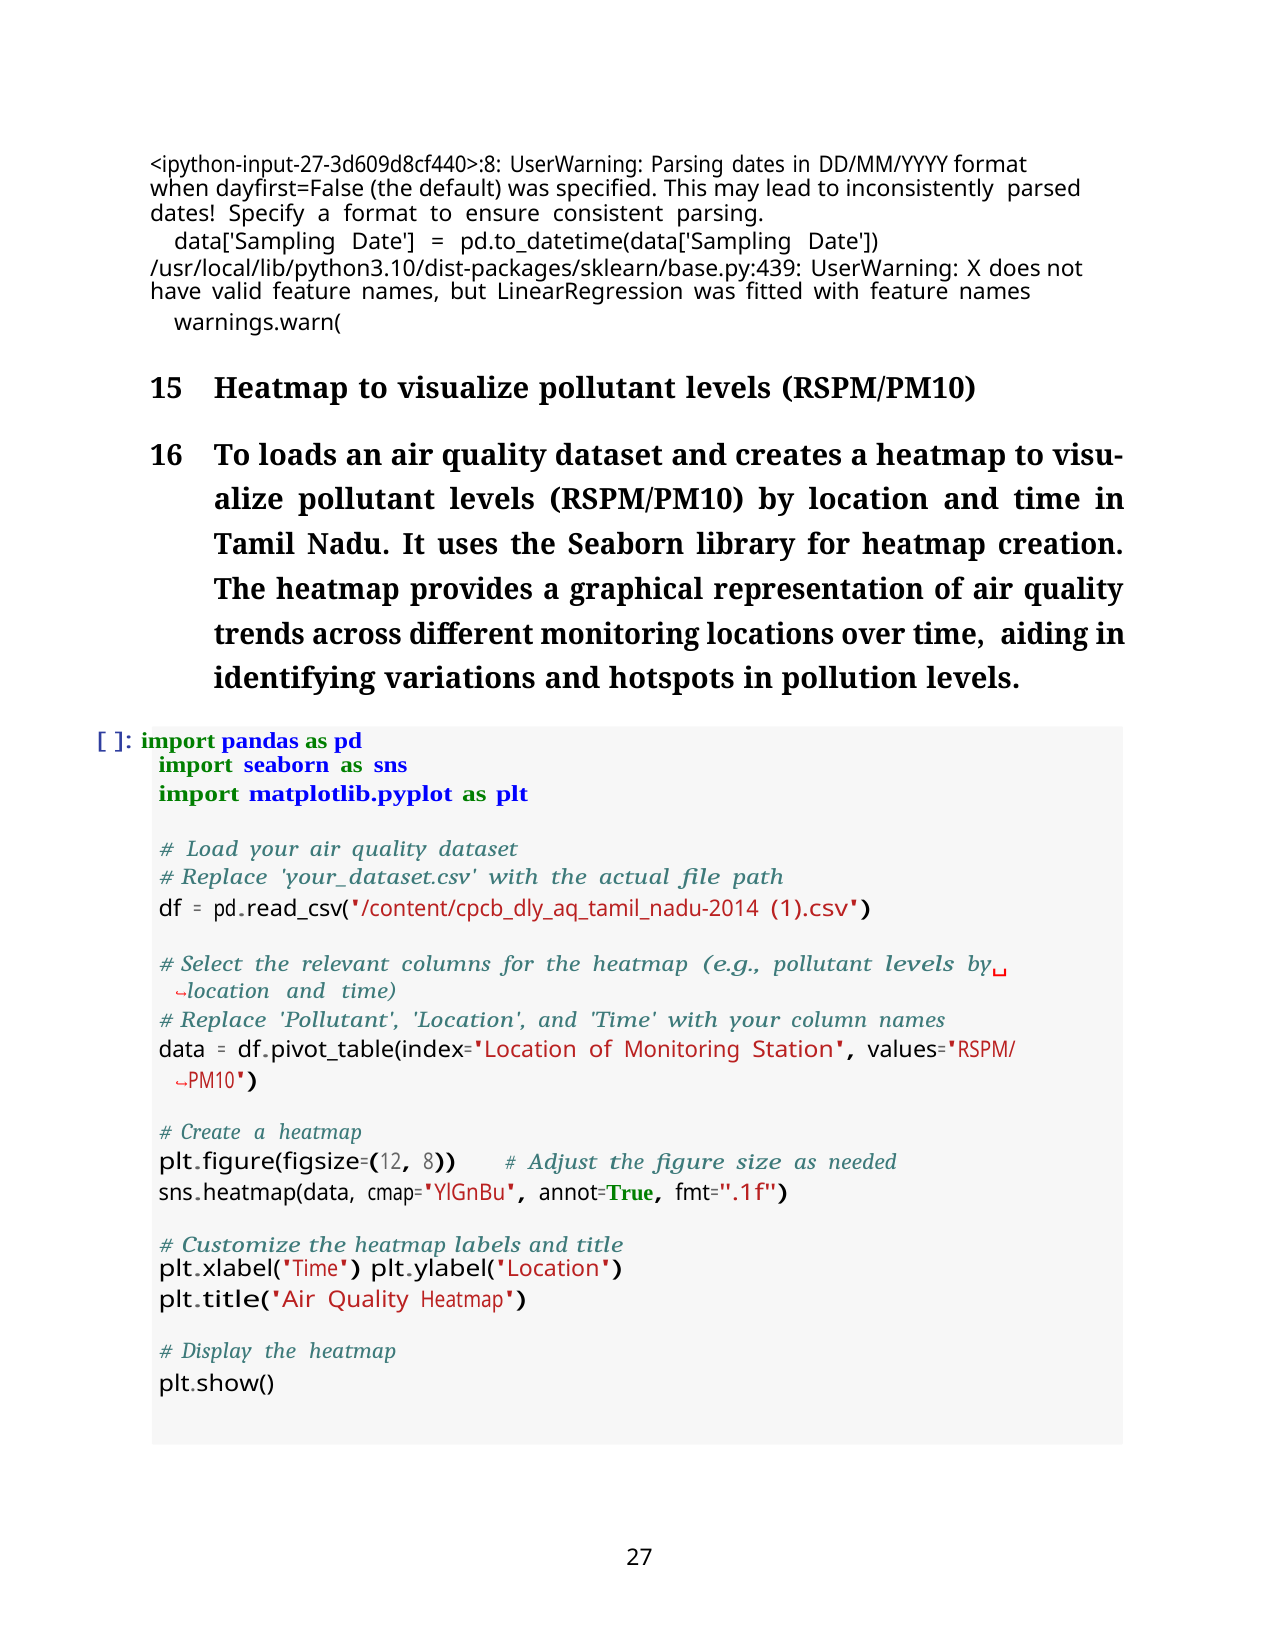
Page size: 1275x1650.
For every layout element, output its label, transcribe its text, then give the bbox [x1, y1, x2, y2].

text import matplotlib.pyplot as plt [158, 780, 1137, 806]
text <ipython-input-27-3d609d8cf440>:8: UserWarning: Parsing dates in DD/MM/YYYY format when dayfirst=False (the default) was specified. This may lead to inconsistently parsed dates! Specify a format to ensure consistent parsing. [150, 153, 1081, 228]
text data = df.pivot_table(index='Location of Monitoring Station', values='RSPM/ [158, 1032, 1137, 1063]
text warnings.warn( [174, 306, 1137, 336]
text plt.show() [158, 1364, 1137, 1398]
subtitle [ ]: import pandas as pd import seaborn as sns [96, 726, 409, 777]
text ↪location and time) [175, 978, 1137, 1003]
text df = pd.read_csv('/content/cpcb_dly_aq_tamil_nadu-2014 (1).csv') [158, 889, 1137, 923]
text # Display the heatmap [158, 1338, 1137, 1364]
text # Select the relevant columns for the heatmap (e.g., pollutant levels by␣ [158, 945, 1137, 978]
text sns.heatmap(data, cmap='YlGnBu', annot=True, fmt=".1f") [158, 1175, 1137, 1207]
text plt.title('Air Quality Heatmap') [158, 1284, 1137, 1313]
text /usr/local/lib/python3.10/dist-packages/sklearn/base.py:439: UserWarning: X does not have valid feature names, but LinearRegression was fitted with feature names [150, 256, 1105, 306]
text # Customize the heatmap labels and title plt.xlabel('Time') plt.ylabel('Location') [158, 1235, 636, 1284]
text data['Sampling Date'] = pd.to_datetime(data['Sampling Date']) [174, 228, 1137, 254]
subtitle Heatmap to visualize pollutant levels (RSPM/PM10) [150, 367, 1137, 407]
text ↪PM10') [175, 1063, 1137, 1095]
list To loads an air quality dataset and creates a heatmap to visu- alize pollutant levels (RSPM/PM10) by location and time in Tamil Nadu. It uses the Seaborn library for heatmap creation. The heatmap provides a graphical representation of air quality trends across different monitoring locations over time, aiding in identifying variations and hotspots in pollution levels. [150, 434, 1125, 697]
text # Load your air quality dataset [158, 836, 1137, 862]
text # Replace 'Pollutant', 'Location', and 'Time' with your column names [158, 1007, 1137, 1032]
text plt.figure(figsize=(12, 8)) # Adjust the figure size as needed [158, 1144, 1137, 1175]
text # Create a heatmap [158, 1119, 1137, 1144]
text # Replace 'your_dataset.csv' with the actual file path [158, 863, 1137, 889]
